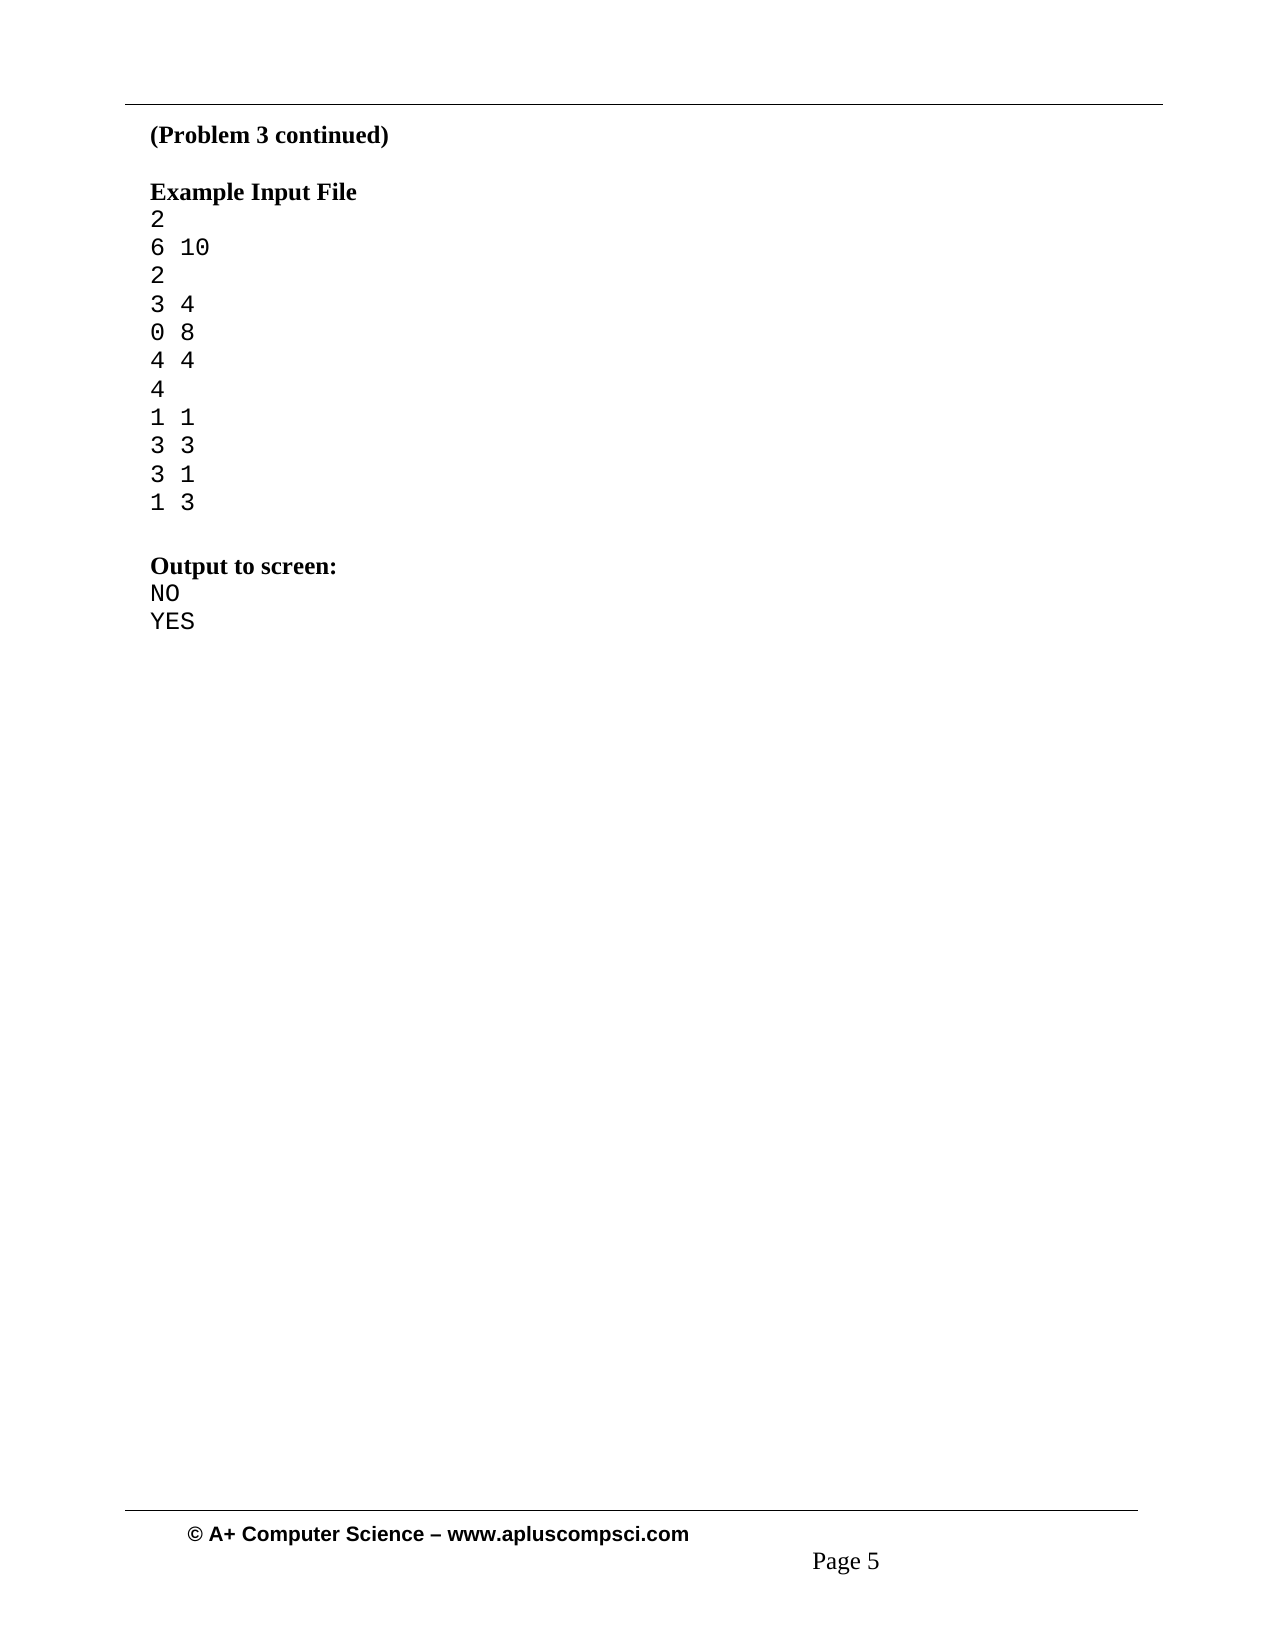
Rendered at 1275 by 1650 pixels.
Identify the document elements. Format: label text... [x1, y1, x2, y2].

text 4 [150, 376, 1125, 404]
text 1 3 [150, 489, 1125, 518]
text (Problem 3 continued) [150, 120, 1125, 149]
text 1 1 [150, 404, 1125, 433]
text NO [150, 580, 1125, 608]
text 2 [150, 263, 1125, 291]
text Example Input File [150, 177, 1125, 206]
text 4 4 [150, 348, 1125, 376]
text 3 1 [150, 461, 1125, 489]
text 2 [150, 206, 1125, 234]
text YES [150, 608, 1125, 637]
text 0 8 [150, 319, 1125, 348]
text 6 10 [150, 234, 1125, 263]
text Output to screen: [150, 551, 1125, 580]
text 3 3 [150, 433, 1125, 461]
text 3 4 [150, 291, 1125, 319]
